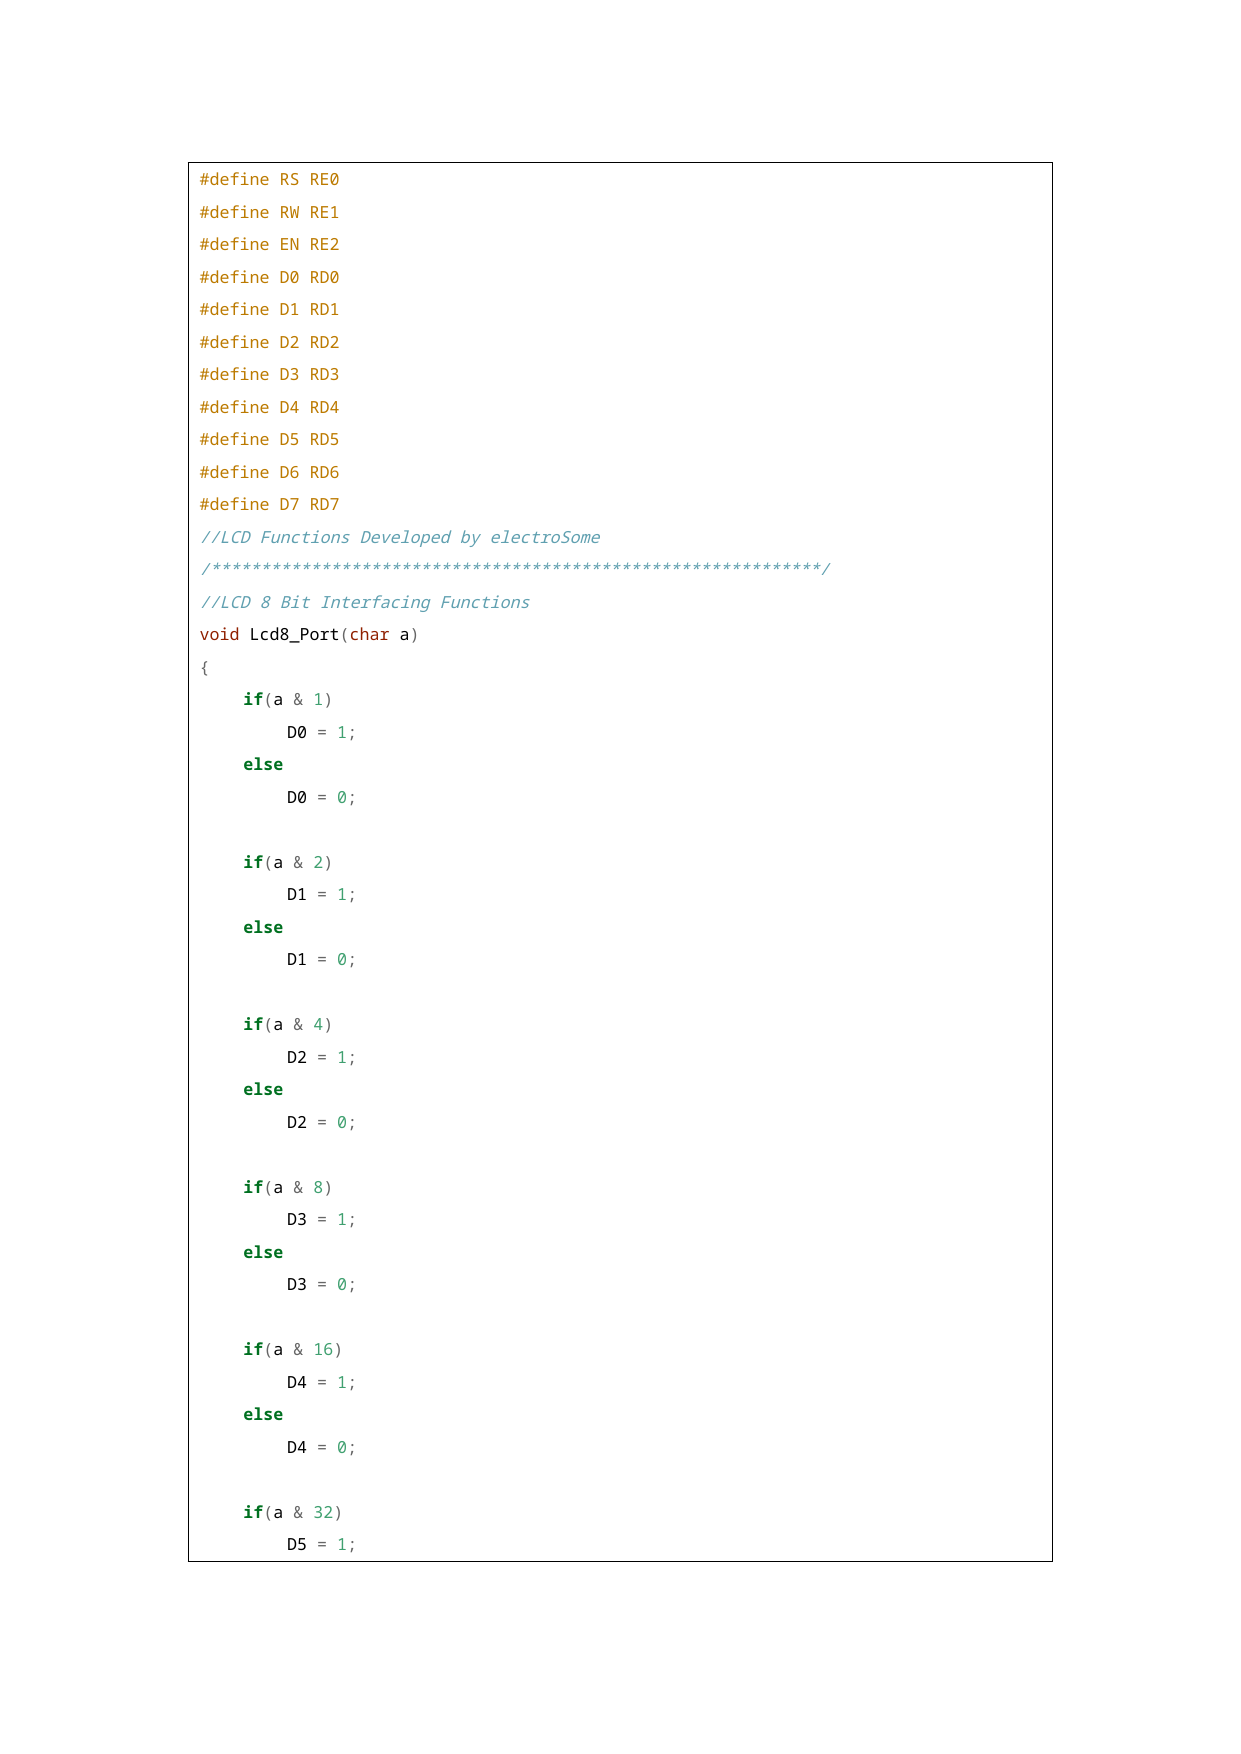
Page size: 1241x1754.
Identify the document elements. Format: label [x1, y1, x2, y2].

table_cell [189, 163, 1052, 1561]
